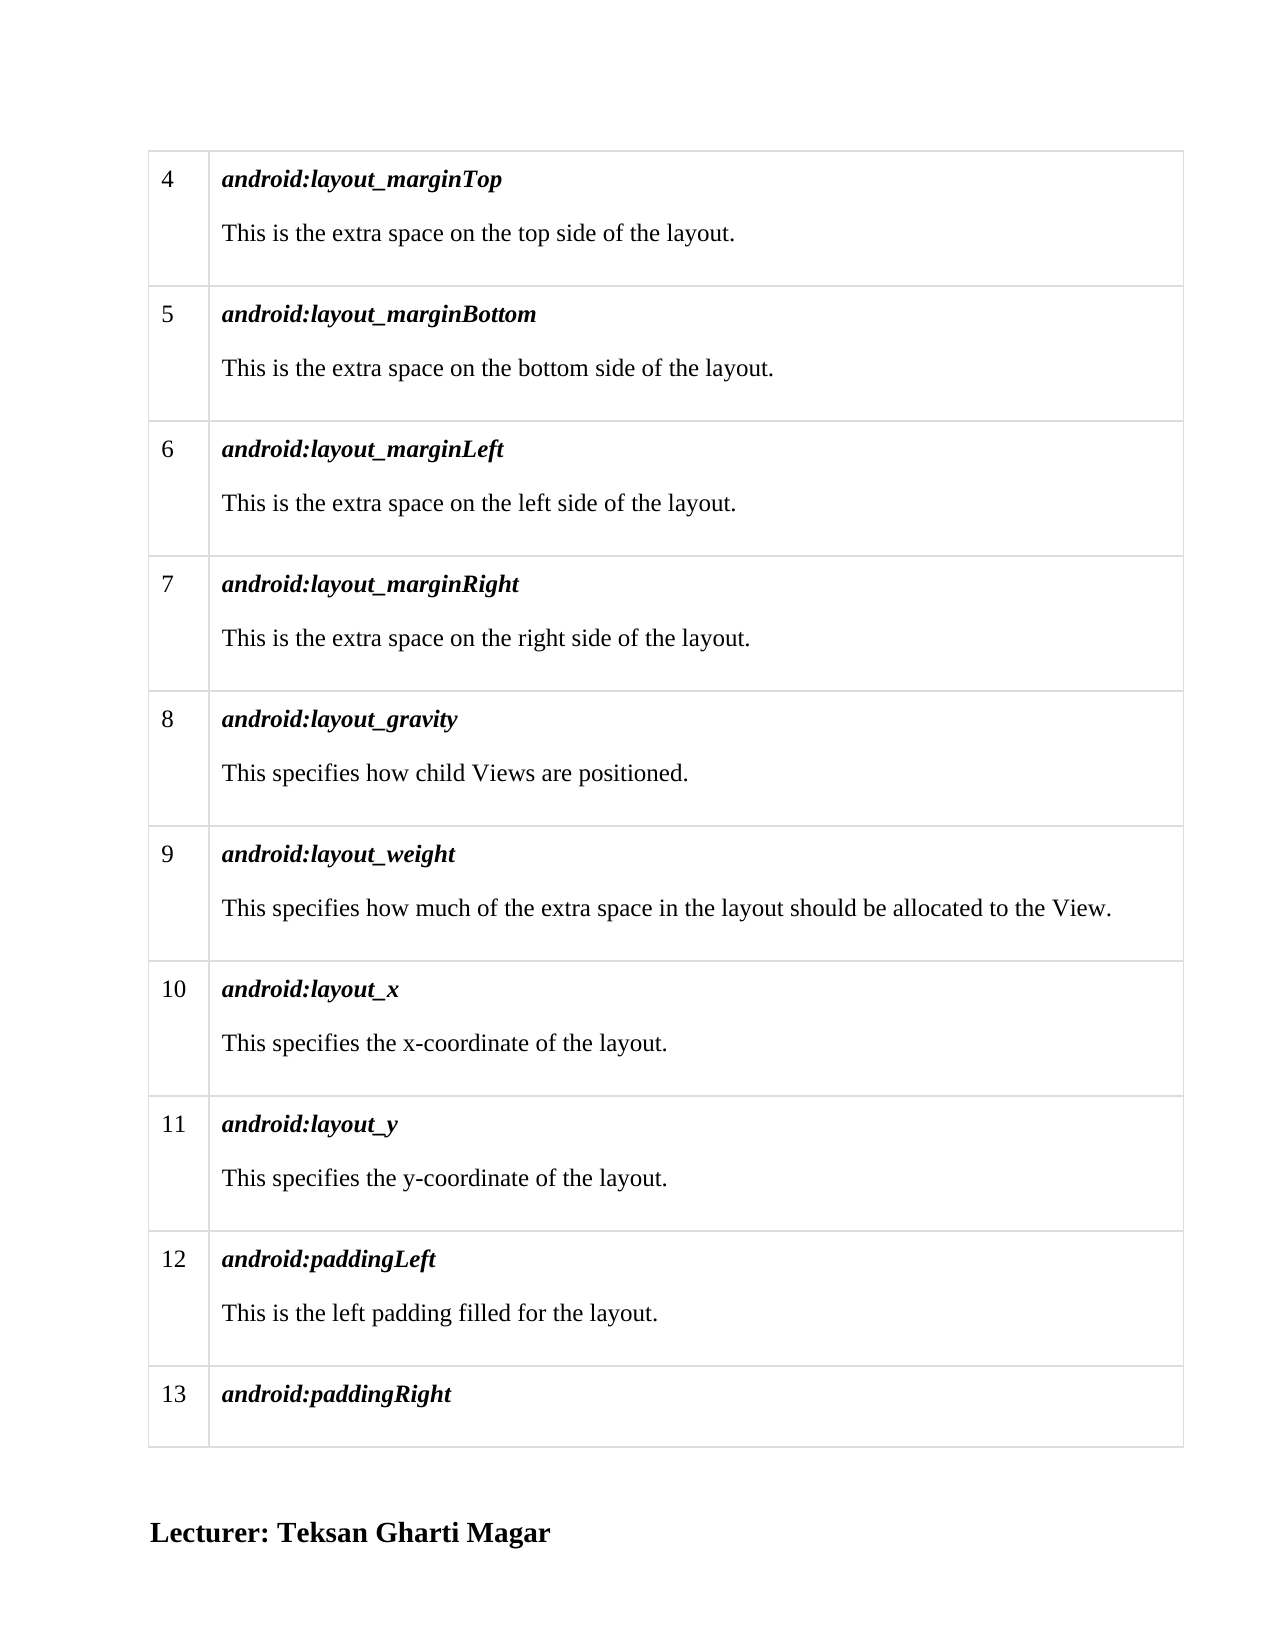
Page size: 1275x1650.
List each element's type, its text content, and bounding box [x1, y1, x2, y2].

table_cell android:layout_y This specifies the y-coordinate of the layout. [210, 1097, 1183, 1230]
table_cell 12 [149, 1232, 208, 1365]
table_cell 9 [149, 827, 208, 960]
table_cell 13 [149, 1367, 208, 1446]
table_cell 11 [149, 1097, 208, 1230]
table_cell 4 [149, 152, 208, 285]
table_cell android:layout_x This specifies the x-coordinate of the layout. [210, 962, 1183, 1095]
table_cell android:layout_marginRight This is the extra space on the right side of the layout. [210, 557, 1183, 690]
table_cell android:paddingLeft This is the left padding filled for the layout. [210, 1232, 1183, 1365]
table_cell 7 [149, 557, 208, 690]
table_cell android:layout_marginBottom This is the extra space on the bottom side of the layout. [210, 287, 1183, 420]
table_cell 10 [149, 962, 208, 1095]
table_cell 8 [149, 692, 208, 825]
table_cell android:layout_marginLeft This is the extra space on the left side of the layout. [210, 422, 1183, 555]
table_cell android:layout_marginTop This is the extra space on the top side of the layout. [210, 152, 1183, 285]
table_cell 6 [149, 422, 208, 555]
table_cell android:layout_weight This specifies how much of the extra space in the layout should be allocated to the View. [210, 827, 1183, 960]
table_cell 5 [149, 287, 208, 420]
table_cell android:layout_gravity This specifies how child Views are positioned. [210, 692, 1183, 825]
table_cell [210, 1367, 1183, 1446]
